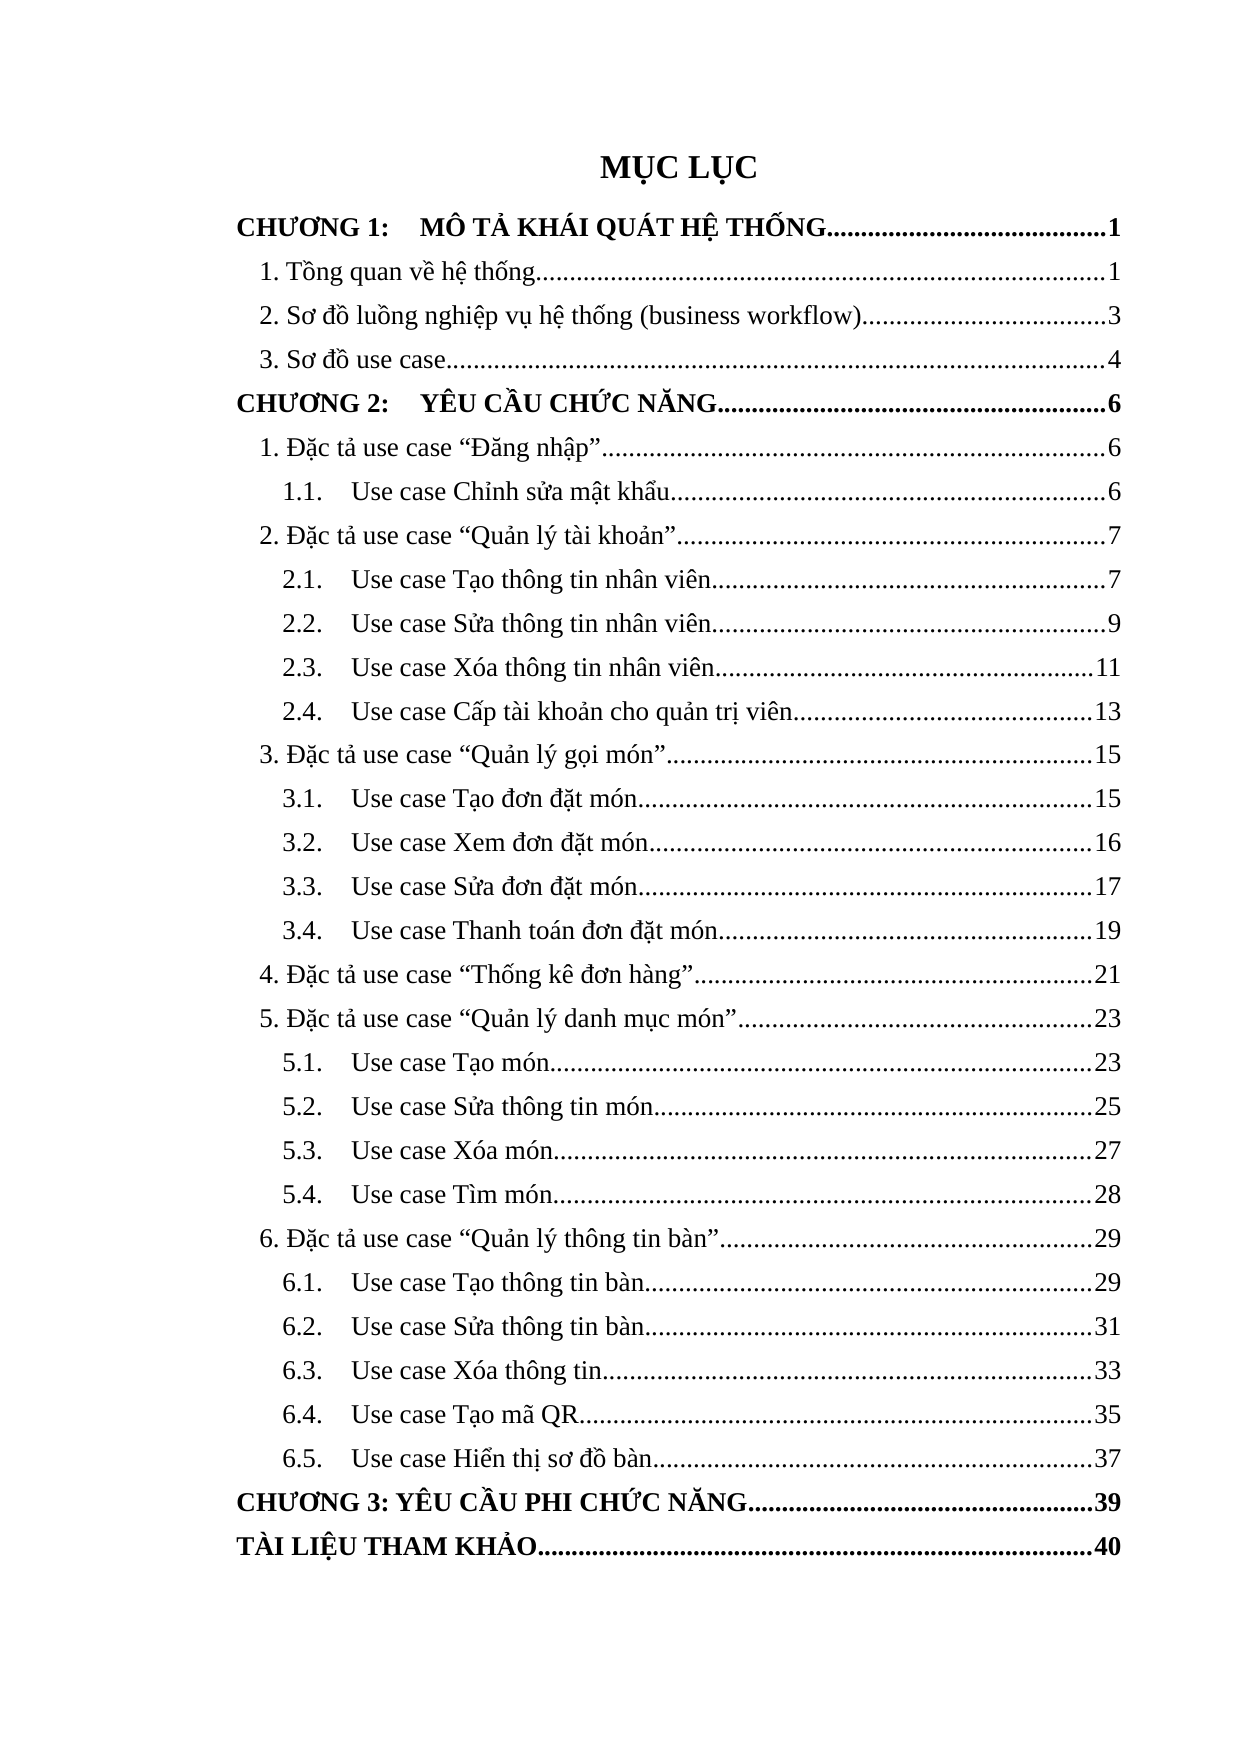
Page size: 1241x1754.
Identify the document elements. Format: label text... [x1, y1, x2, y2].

text 3.1. Use case Tạo đơn đặt món 15 [282, 782, 1122, 814]
text TÀI LIỆU THAM KHẢO 40 [236, 1530, 1122, 1561]
text 3. Sơ đồ use case 4 [259, 343, 1122, 374]
text 3.4. Use case Thanh toán đơn đặt món 19 [282, 914, 1122, 946]
text 6.2. Use case Sửa thông tin bàn 31 [282, 1310, 1122, 1341]
text 5.2. Use case Sửa thông tin món 25 [282, 1090, 1122, 1121]
text 5. Đặc tả use case “Quản lý danh mục món” 23 [259, 1002, 1122, 1033]
text 3. Đặc tả use case “Quản lý gọi món” 15 [259, 738, 1122, 770]
text 3.2. Use case Xem đơn đặt món 16 [282, 826, 1122, 858]
text 2.1. Use case Tạo thông tin nhân viên 7 [282, 563, 1122, 594]
text CHƯƠNG 3: YÊU CẦU PHI CHỨC NĂNG 39 [236, 1486, 1122, 1517]
text 1. Tồng quan về hệ thống 1 [259, 255, 1122, 286]
text 6.5. Use case Hiển thị sơ đồ bàn 37 [282, 1442, 1122, 1473]
text 5.1. Use case Tạo món 23 [282, 1046, 1122, 1077]
text 6.3. Use case Xóa thông tin 33 [282, 1354, 1122, 1385]
text 2.3. Use case Xóa thông tin nhân viên 11 [282, 651, 1122, 682]
text 5.4. Use case Tìm món 28 [282, 1178, 1122, 1209]
text 6. Đặc tả use case “Quản lý thông tin bàn” 29 [259, 1222, 1122, 1253]
text 2.2. Use case Sửa thông tin nhân viên 9 [282, 607, 1122, 638]
text 2.4. Use case Cấp tài khoản cho quản trị viên 13 [282, 694, 1122, 726]
text 4. Đặc tả use case “Thống kê đơn hàng” 21 [259, 958, 1122, 989]
text 3.3. Use case Sửa đơn đặt món 17 [282, 870, 1122, 902]
text 2. Sơ đồ luồng nghiệp vụ hệ thống (business workflow) 3 [259, 299, 1122, 330]
text CHƯƠNG 2: YÊU CẦU CHỨC NĂNG 6 [236, 387, 1122, 418]
text 6.4. Use case Tạo mã QR 35 [282, 1398, 1122, 1429]
text 6.1. Use case Tạo thông tin bàn 29 [282, 1266, 1122, 1297]
text MỤC LỤC [236, 148, 1122, 186]
text 5.3. Use case Xóa món 27 [282, 1134, 1122, 1165]
text 1.1. Use case Chỉnh sửa mật khẩu 6 [282, 475, 1122, 506]
text 1. Đặc tả use case “Đăng nhập” 6 [259, 431, 1122, 462]
text 2. Đặc tả use case “Quản lý tài khoản” 7 [259, 519, 1122, 550]
text CHƯƠNG 1: MÔ TẢ KHÁI QUÁT HỆ THỐNG 1 [236, 211, 1122, 242]
